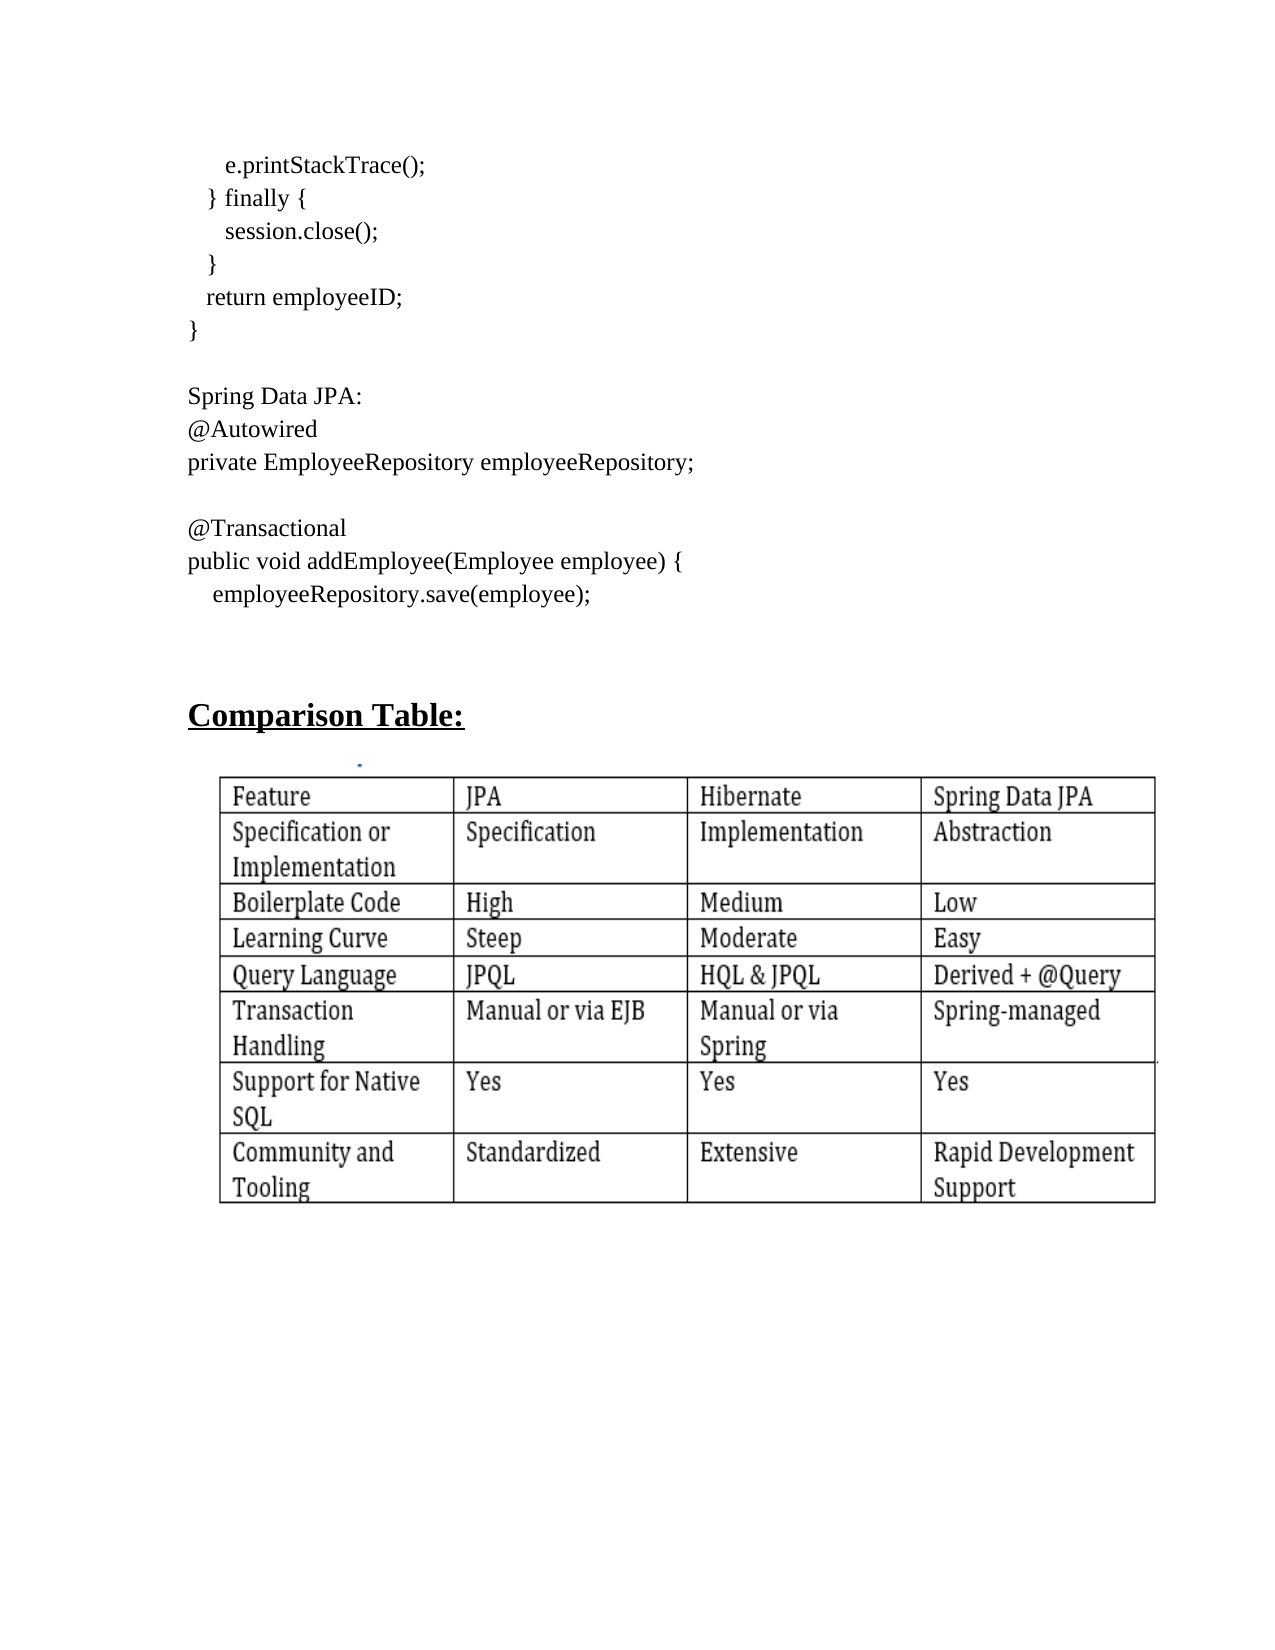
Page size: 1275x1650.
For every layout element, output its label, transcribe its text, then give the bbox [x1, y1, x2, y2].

picture [187, 764, 1183, 1218]
text Comparison Table: [187, 695, 1087, 734]
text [187, 150, 1087, 608]
